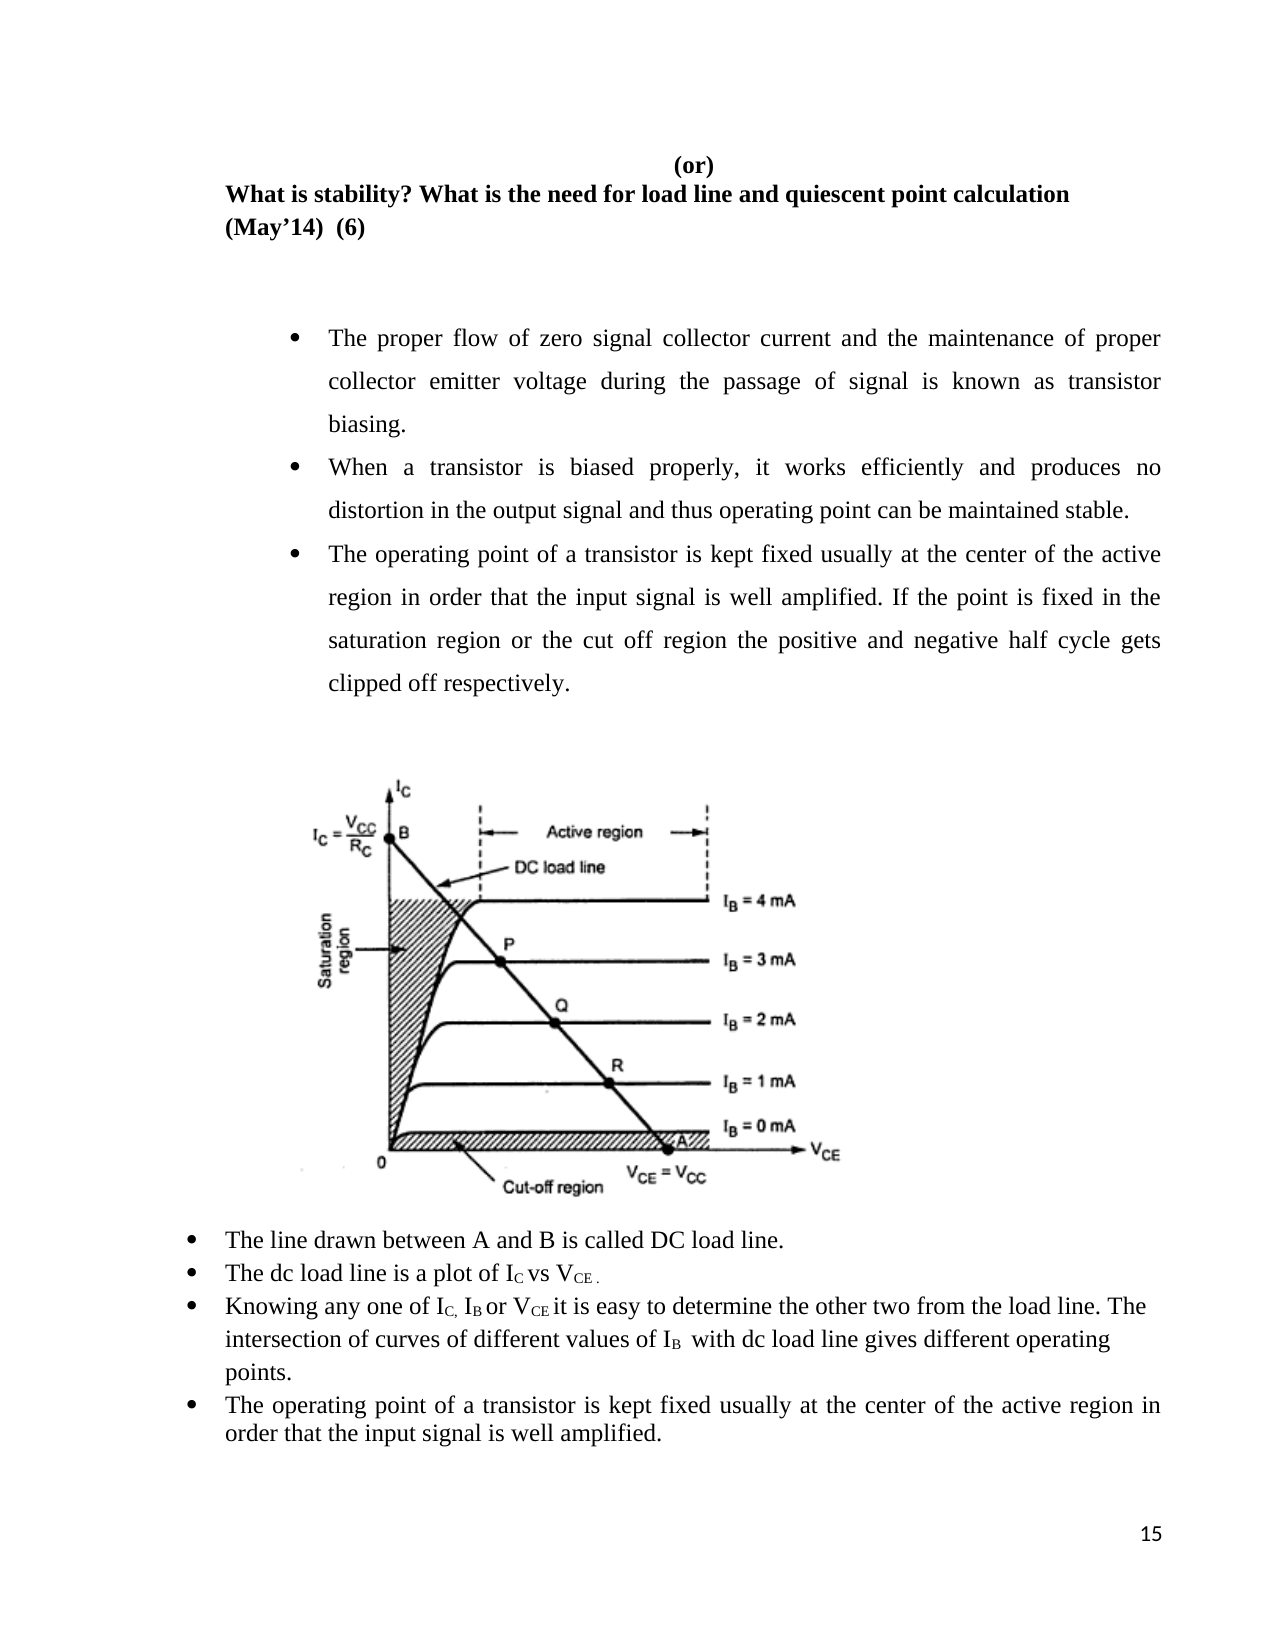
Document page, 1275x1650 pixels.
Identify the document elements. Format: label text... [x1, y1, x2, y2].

list The operating point of a transistor is kept fixed usually at the center of the active region in order that the input signal is well amplified. [187, 1390, 1162, 1447]
list When a transistor is biased properly, it works efficiently and produces no distortion in the output signal and thus operating point can be maintained stable. [291, 452, 1162, 524]
list The operating point of a transistor is kept fixed usually at the center of the active region in order that the input signal is well amplified. If the point is fixed in the saturation region or the cut off region the positive and negative half cycle gets clipped off respectively. [291, 539, 1162, 697]
list The line drawn between A and B is called DC load line. [187, 1225, 1162, 1253]
text (or) [225, 150, 1162, 179]
list Knowing any one of IC, IB or VCE it is easy to determine the other two from the load line. The intersection of curves of different values of IB with dc load line gives different operating points. [187, 1291, 1162, 1386]
list What is stability? What is the need for load line and quiescent point calculation (May’14) (6) [225, 179, 1162, 241]
picture [290, 754, 846, 1200]
list The proper flow of zero signal collector current and the maintenance of proper collector emitter voltage during the passage of signal is known as transistor biasing. [291, 323, 1162, 438]
list The dc load line is a plot of IC vs VCE . [187, 1258, 1162, 1286]
